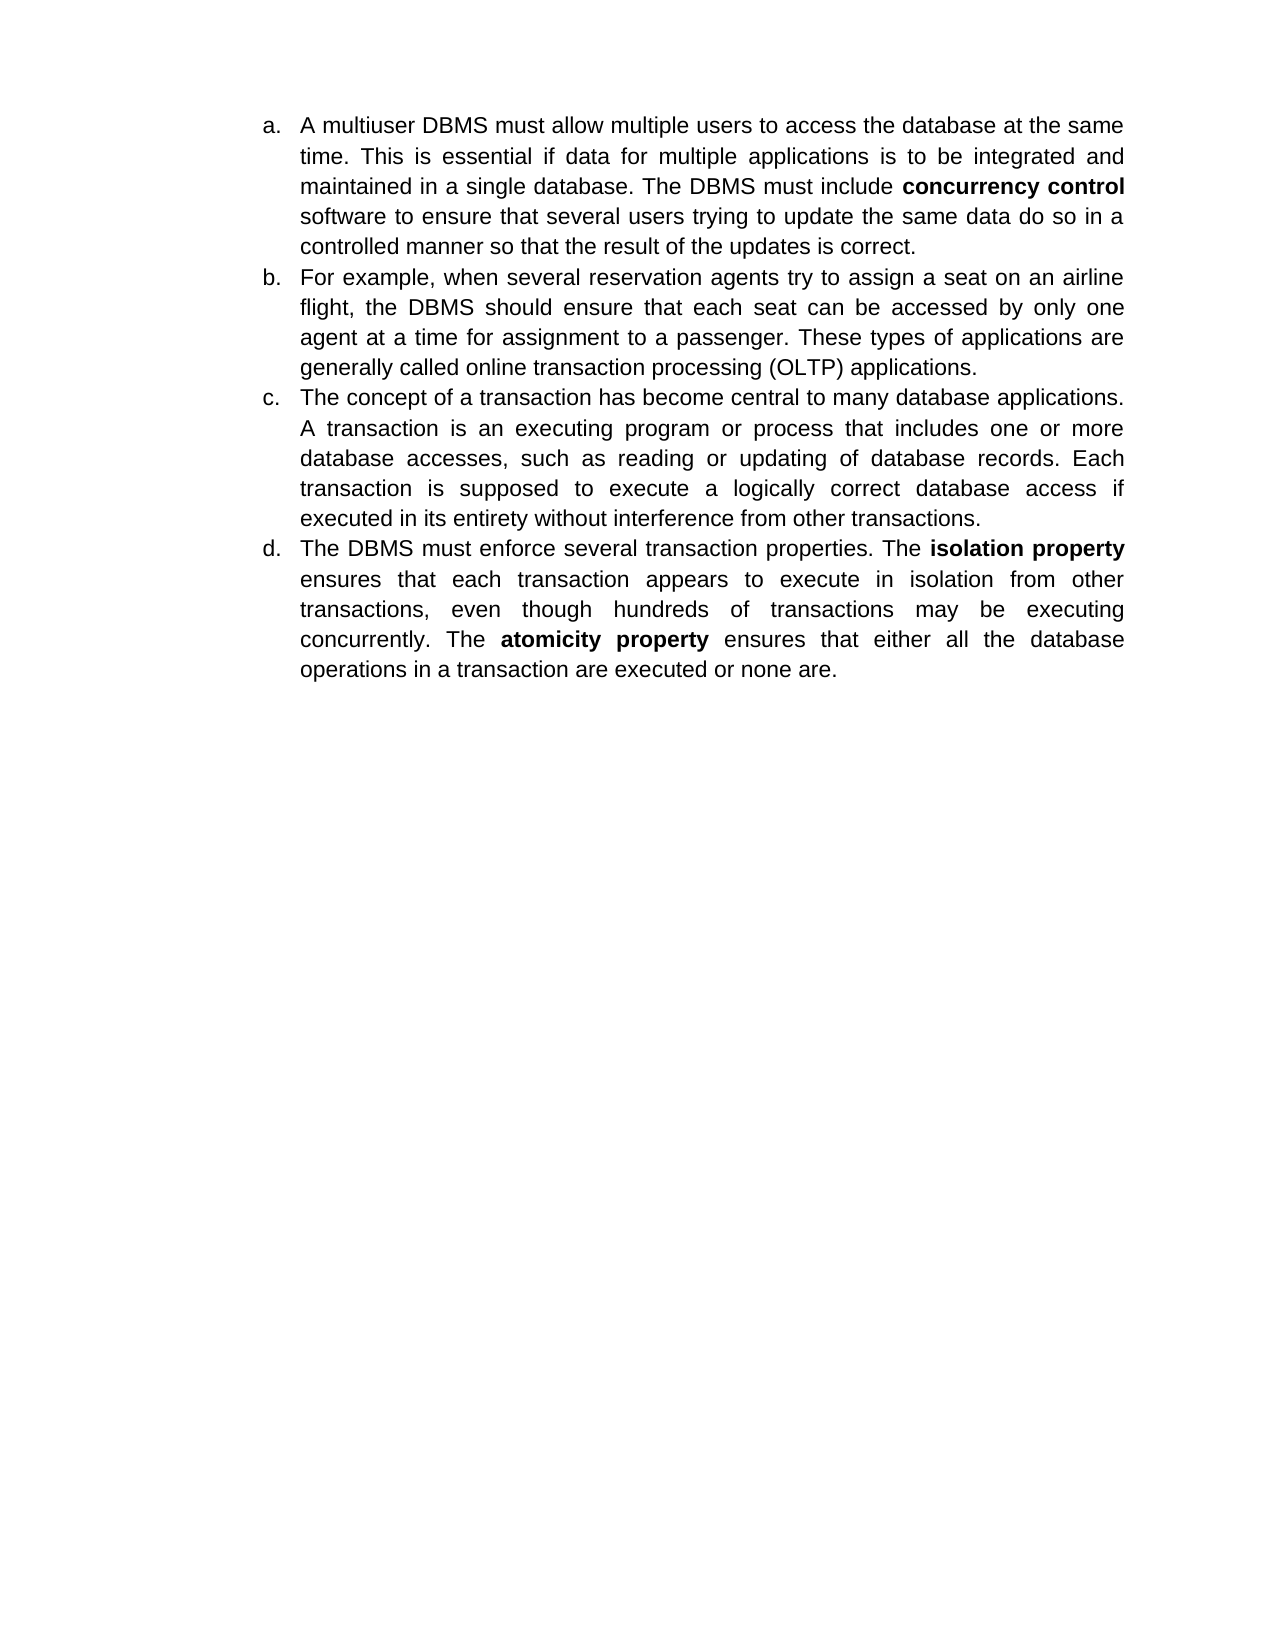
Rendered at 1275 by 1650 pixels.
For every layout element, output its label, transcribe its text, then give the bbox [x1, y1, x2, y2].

list For example, when several reservation agents try to assign a seat on an airline flight, the DBMS should ensure that each seat can be accessed by only one agent at a time for assignment to a passenger. These types of applications are generally called online transaction processing (OLTP) applications. [262, 263, 1125, 381]
list The DBMS must enforce several transaction properties. The isolation property ensures that each transaction appears to execute in isolation from other transactions, even though hundreds of transactions may be executing concurrently. The atomicity property ensures that either all the database operations in a transaction are executed or none are. [262, 535, 1125, 683]
list The concept of a transaction has become central to many database applications. A transaction is an executing program or process that includes one or more database accesses, such as reading or updating of database records. Each transaction is supposed to execute a logically correct database access if executed in its entirety without interference from other transactions. [262, 384, 1125, 532]
list A multiuser DBMS must allow multiple users to access the database at the same time. This is essential if data for multiple applications is to be integrated and maintained in a single database. The DBMS must include concurrency control software to ensure that several users trying to update the same data do so in a controlled manner so that the result of the updates is correct. [262, 112, 1125, 260]
